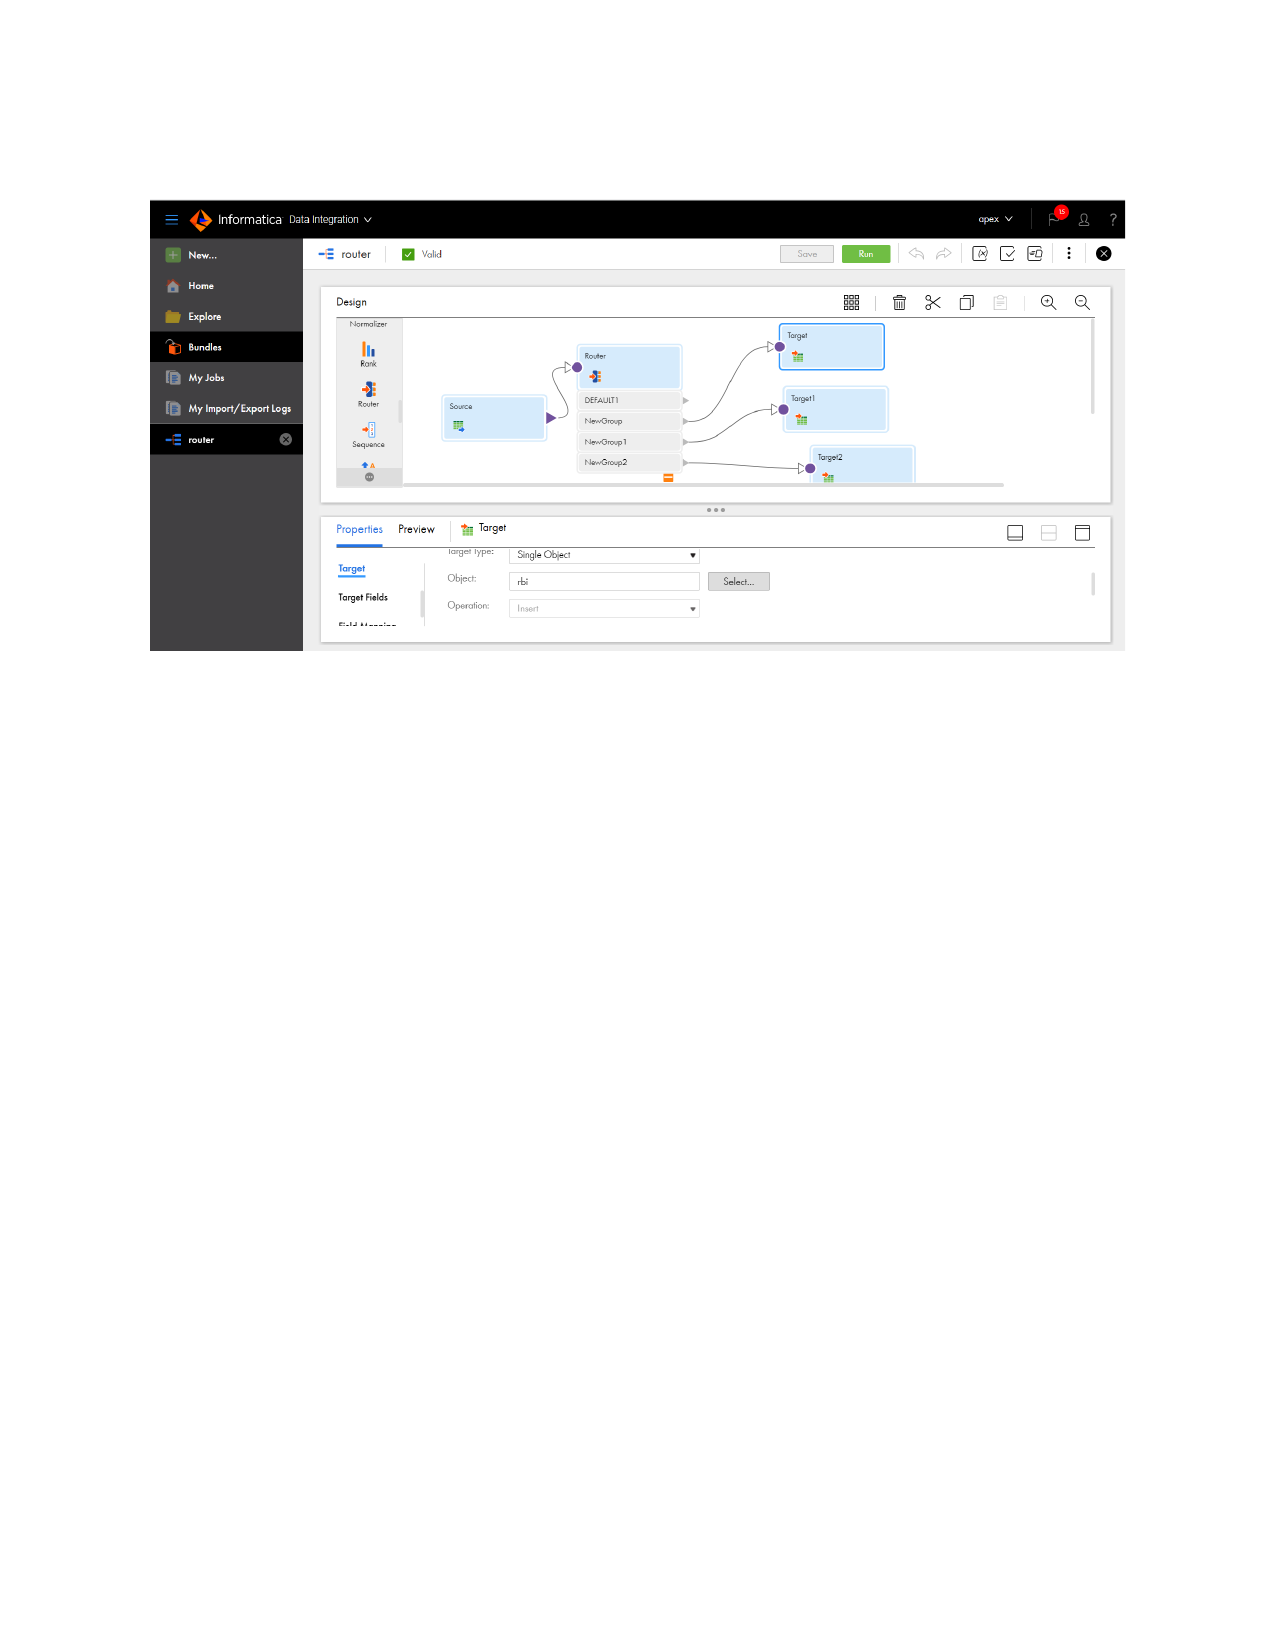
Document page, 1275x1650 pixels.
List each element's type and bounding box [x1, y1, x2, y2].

picture [150, 196, 1125, 651]
